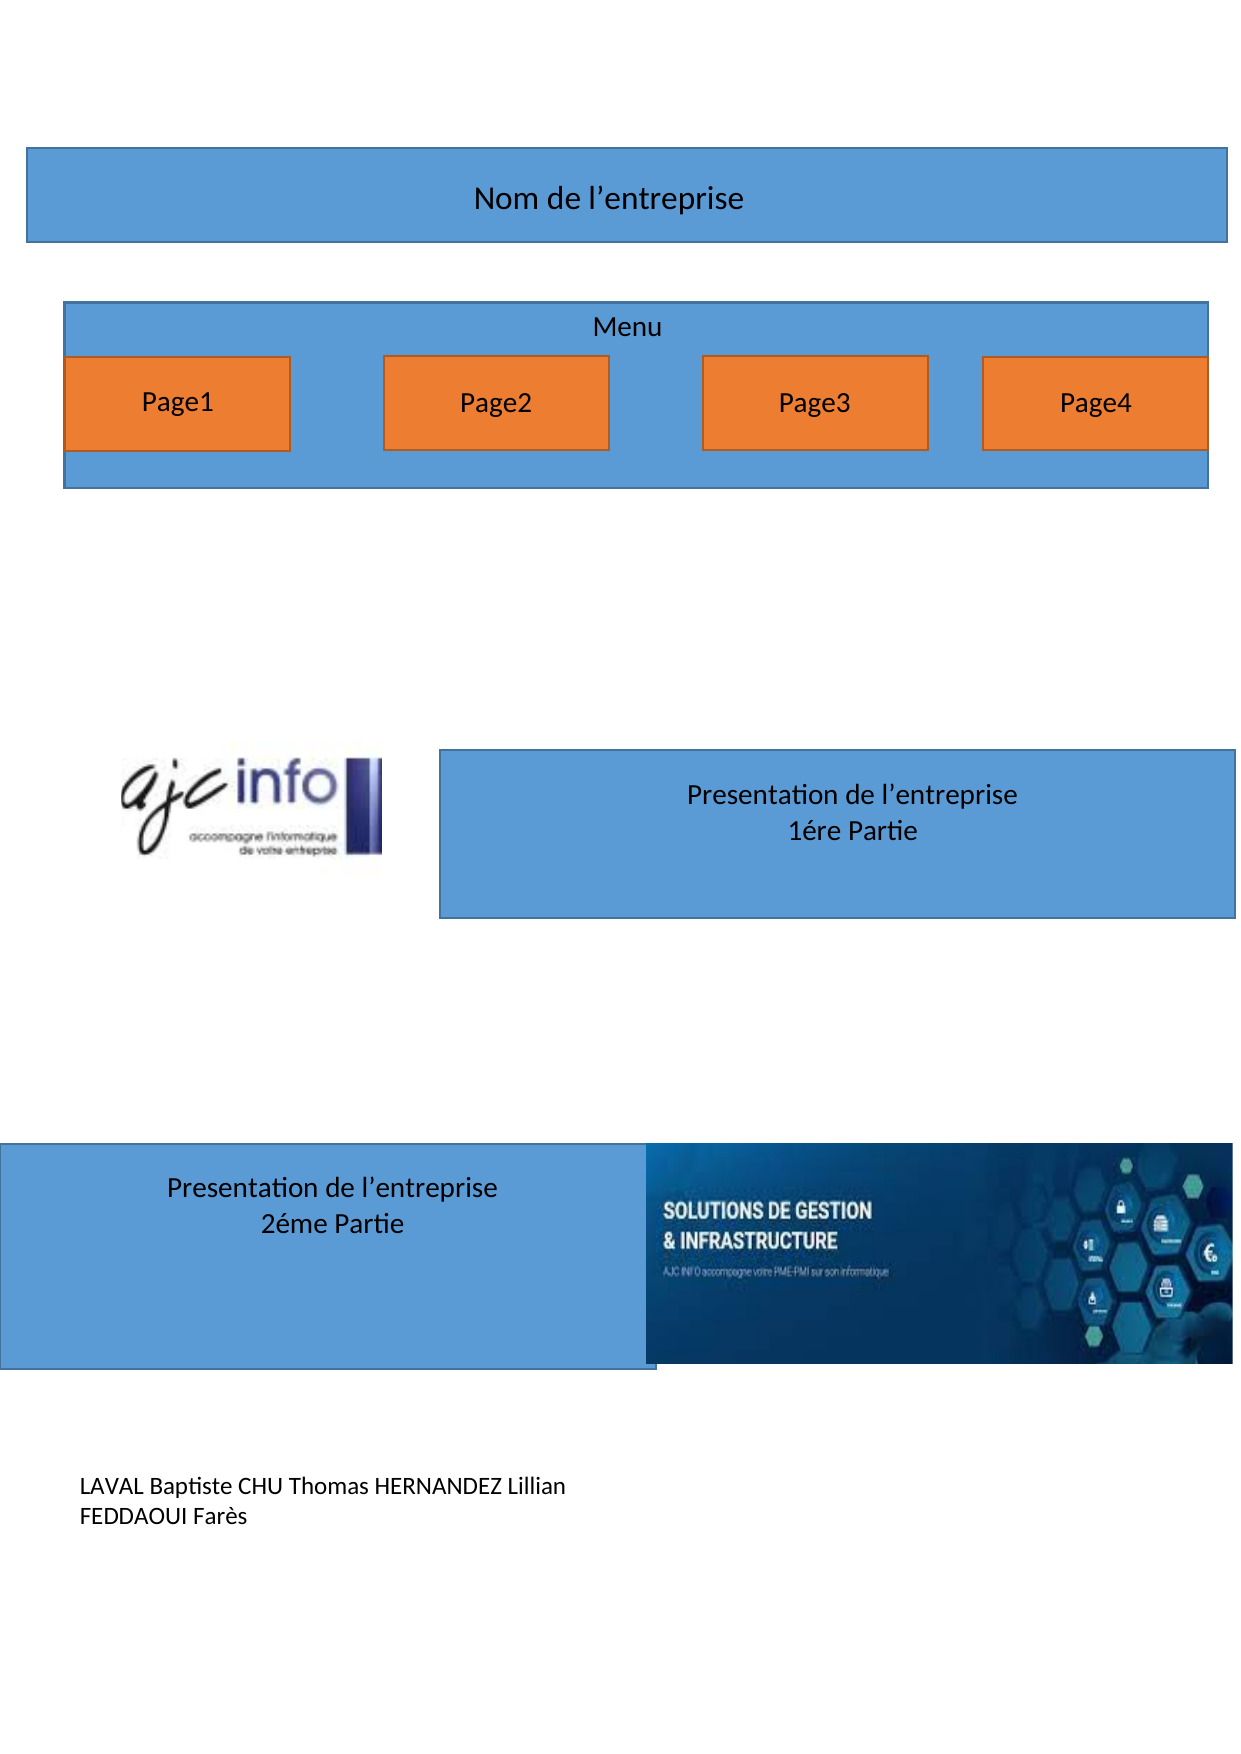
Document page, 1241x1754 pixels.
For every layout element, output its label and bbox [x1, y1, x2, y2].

picture [646, 1143, 1233, 1364]
picture [121, 675, 382, 937]
